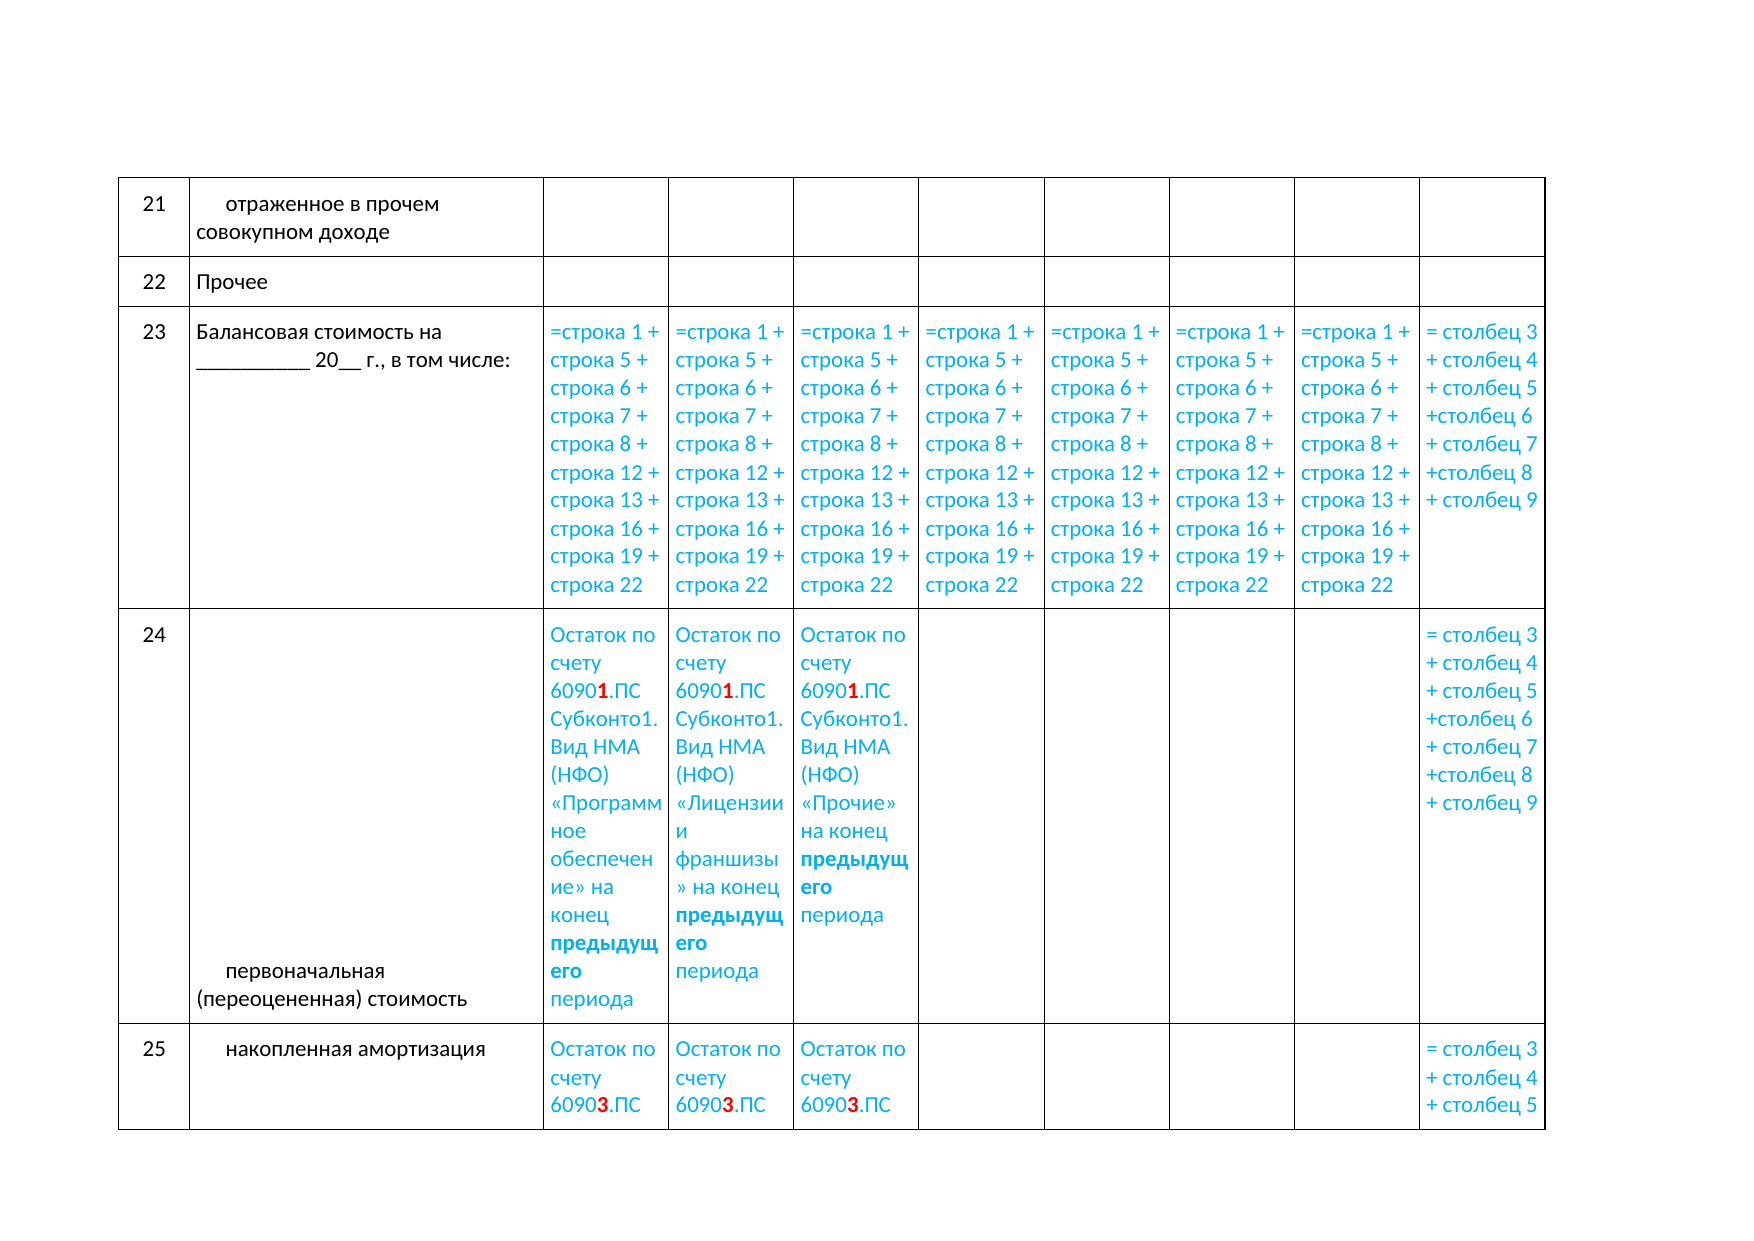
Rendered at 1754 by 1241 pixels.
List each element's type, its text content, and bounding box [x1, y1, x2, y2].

table_cell [1170, 257, 1294, 306]
table_cell 25 [119, 1024, 189, 1129]
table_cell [190, 1024, 543, 1129]
table_cell [544, 178, 668, 256]
table_cell [794, 257, 918, 306]
table_cell =строка 1 + строка 5 + строка 6 + строка 7 + строка 8 + строка 12 + строка 13 + строка 16 + строка 19 + строка 22 [669, 307, 793, 608]
table_cell Остаток по счету 60901.ПС Субконто1. Вид НМА (НФО) «Прочие» на конец предыдущего периода [794, 609, 918, 1023]
table_cell Прочее [190, 257, 543, 306]
table_cell [919, 257, 1044, 306]
table_cell [1170, 1024, 1294, 1129]
table_cell [1170, 609, 1294, 1023]
table_cell [1295, 257, 1419, 306]
table_cell [1295, 1024, 1419, 1129]
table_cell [669, 1024, 793, 1129]
table_cell отраженное в прочем совокупном доходе [190, 178, 543, 256]
table_cell [1045, 257, 1169, 306]
table_cell 23 [119, 307, 189, 608]
table_cell =строка 1 + строка 5 + строка 6 + строка 7 + строка 8 + строка 12 + строка 13 + строка 16 + строка 19 + строка 22 [919, 307, 1044, 608]
table_cell 24 [119, 609, 189, 1023]
table_cell Остаток по счету 60901.ПС Субконто1. Вид НМА (НФО) «Программное обеспечение» на конец предыдущего периода [544, 609, 668, 1023]
table_cell первоначальная (переоцененная) стоимость [190, 609, 543, 1023]
table_cell [1045, 178, 1169, 256]
table_cell [669, 257, 793, 306]
table_cell =строка 1 + строка 5 + строка 6 + строка 7 + строка 8 + строка 12 + строка 13 + строка 16 + строка 19 + строка 22 [1170, 307, 1294, 608]
table_cell 22 [119, 257, 189, 306]
table_cell [919, 1024, 1044, 1129]
table_cell [1420, 178, 1544, 256]
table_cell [1420, 307, 1544, 608]
table_cell =строка 1 + строка 5 + строка 6 + строка 7 + строка 8 + строка 12 + строка 13 + строка 16 + строка 19 + строка 22 [1295, 307, 1419, 608]
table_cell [544, 1024, 668, 1129]
table_cell = столбец 3 + столбец 4 + столбец 5 +столбец 6 + столбец 7 +столбец 8 + столбец 9 [1420, 609, 1544, 1023]
table_cell 21 [119, 178, 189, 256]
table_cell Балансовая стоимость на __________ 20__ г., в том числе: [190, 307, 543, 608]
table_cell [1420, 1024, 1544, 1129]
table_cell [794, 1024, 918, 1129]
table_cell [919, 609, 1044, 1023]
table_cell [1045, 609, 1169, 1023]
table_cell [1045, 1024, 1169, 1129]
table_cell =строка 1 + строка 5 + строка 6 + строка 7 + строка 8 + строка 12 + строка 13 + строка 16 + строка 19 + строка 22 [794, 307, 918, 608]
table_cell [1420, 257, 1544, 306]
table_cell [1295, 178, 1419, 256]
table_cell [1170, 178, 1294, 256]
table_cell =строка 1 + строка 5 + строка 6 + строка 7 + строка 8 + строка 12 + строка 13 + строка 16 + строка 19 + строка 22 [1045, 307, 1169, 608]
table_cell [1295, 609, 1419, 1023]
table_cell [919, 178, 1044, 256]
table_cell [544, 257, 668, 306]
table_cell =строка 1 + строка 5 + строка 6 + строка 7 + строка 8 + строка 12 + строка 13 + строка 16 + строка 19 + строка 22 [544, 307, 668, 608]
table_cell Остаток по счету 60901.ПС Субконто1. Вид НМА (НФО) «Лицензии и франшизы» на конец предыдущего периода [669, 609, 793, 1023]
table_cell [669, 178, 793, 256]
table_cell [794, 178, 918, 256]
